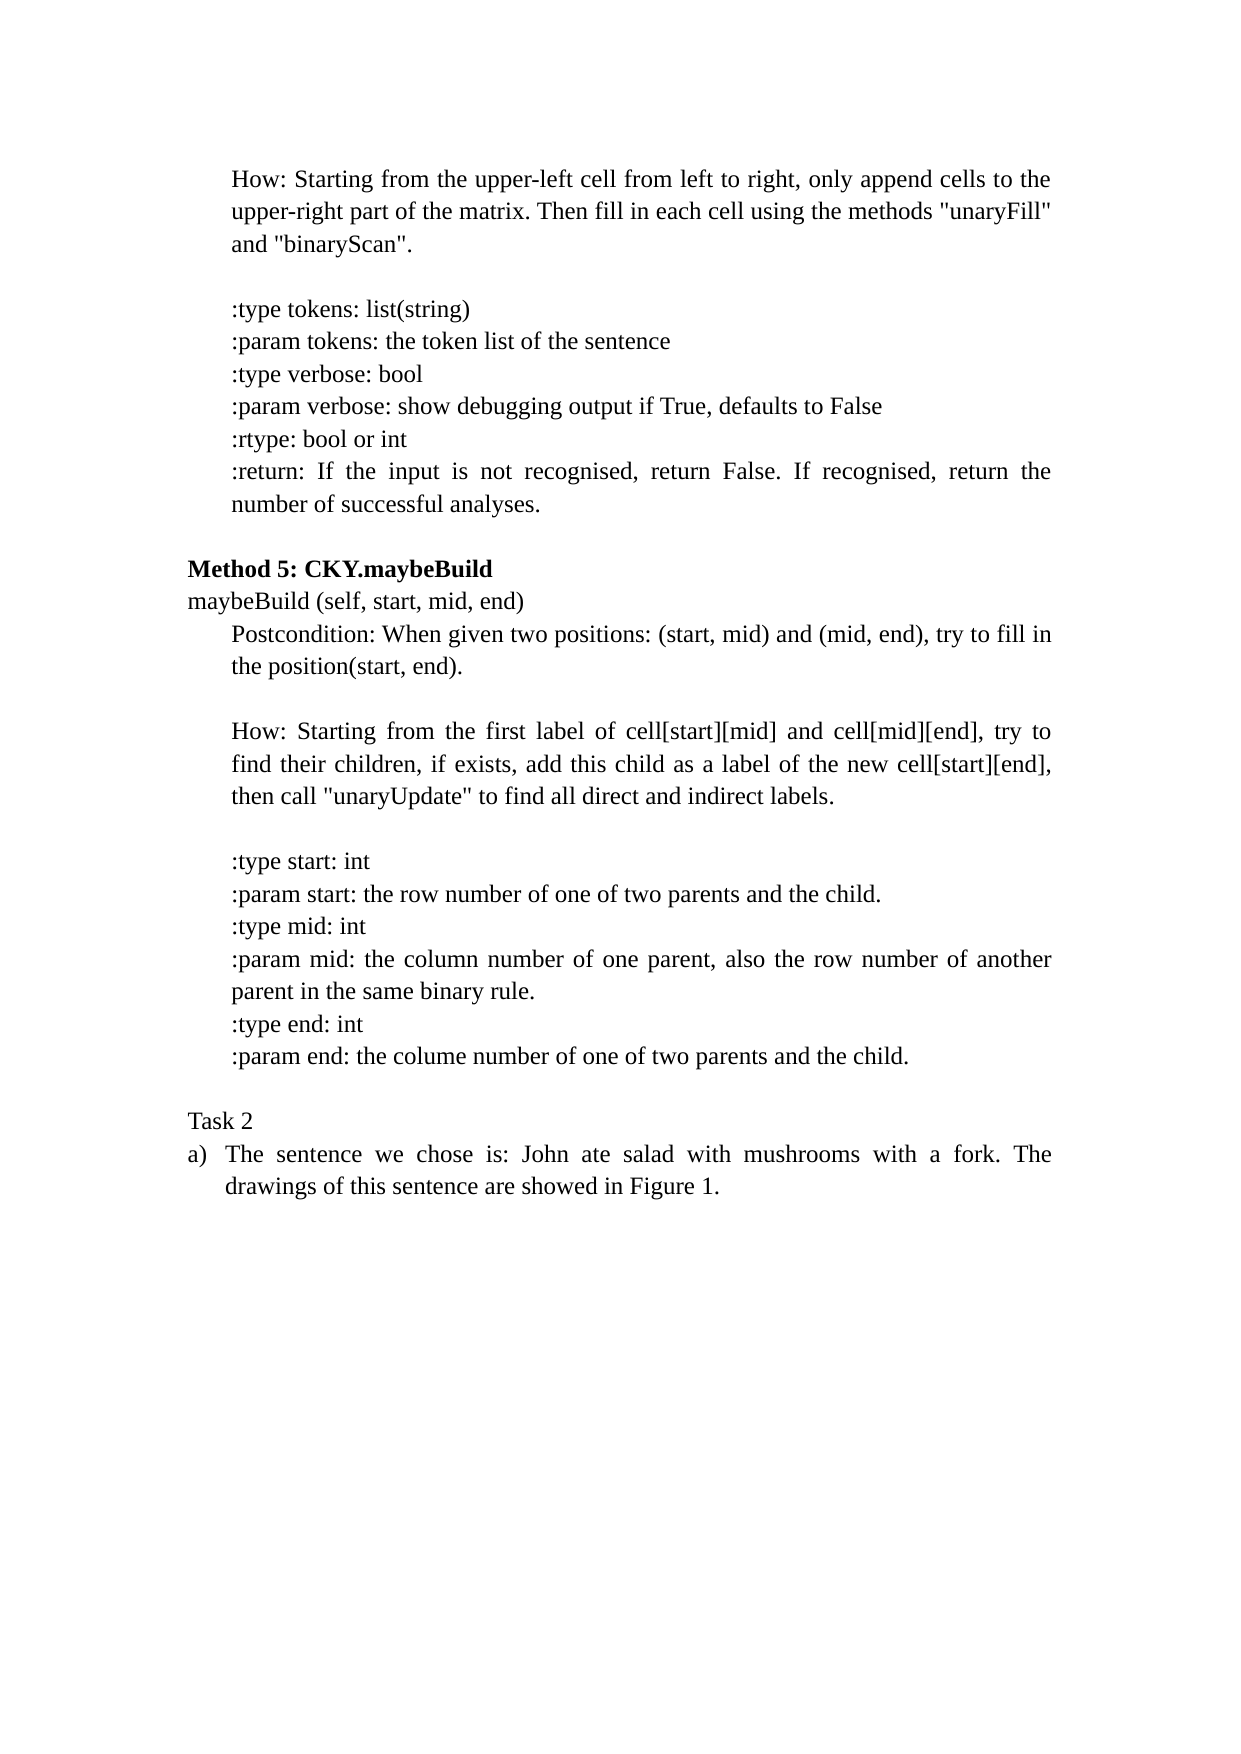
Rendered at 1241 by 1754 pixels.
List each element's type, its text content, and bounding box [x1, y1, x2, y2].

text :type verbose: bool [231, 357, 1053, 389]
list The sentence we chose is: John ate salad with mushrooms with a fork. The drawings of this sentence are showed in Figure 1. [187, 1137, 1053, 1202]
text Postcondition: When given two positions: (start, mid) and (mid, end), try to fill in the position(start, end). [231, 617, 1053, 682]
text :type end: int [231, 1007, 1053, 1039]
text :param start: the row number of one of two parents and the child. [231, 877, 1053, 909]
text :type start: int [231, 844, 1053, 877]
text Task 2 [187, 1104, 1053, 1137]
text :return: If the input is not recognised, return False. If recognised, return the number of successful analyses. [231, 454, 1053, 519]
text :param end: the colume number of one of two parents and the child. [231, 1039, 1053, 1072]
text maybeBuild (self, start, mid, end) [187, 584, 1053, 617]
text Method 5: CKY.maybeBuild [187, 552, 1053, 584]
text :param mid: the column number of one parent, also the row number of another parent in the same binary rule. [231, 942, 1053, 1007]
text :rtype: bool or int [231, 422, 1053, 454]
text How: Starting from the first label of cell[start][mid] and cell[mid][end], try to find their children, if exists, add this child as a label of the new cell[start][end], then call "unaryUpdate" to find all direct and indirect labels. [231, 714, 1053, 812]
text :type tokens: list(string) [231, 292, 1053, 324]
text How: Starting from the upper-left cell from left to right, only append cells to the upper-right part of the matrix. Then fill in each cell using the methods "unaryFill" and "binaryScan". [231, 162, 1053, 259]
text :type mid: int [231, 909, 1053, 942]
text :param tokens: the token list of the sentence [231, 324, 1053, 357]
text :param verbose: show debugging output if True, defaults to False [231, 389, 1053, 422]
